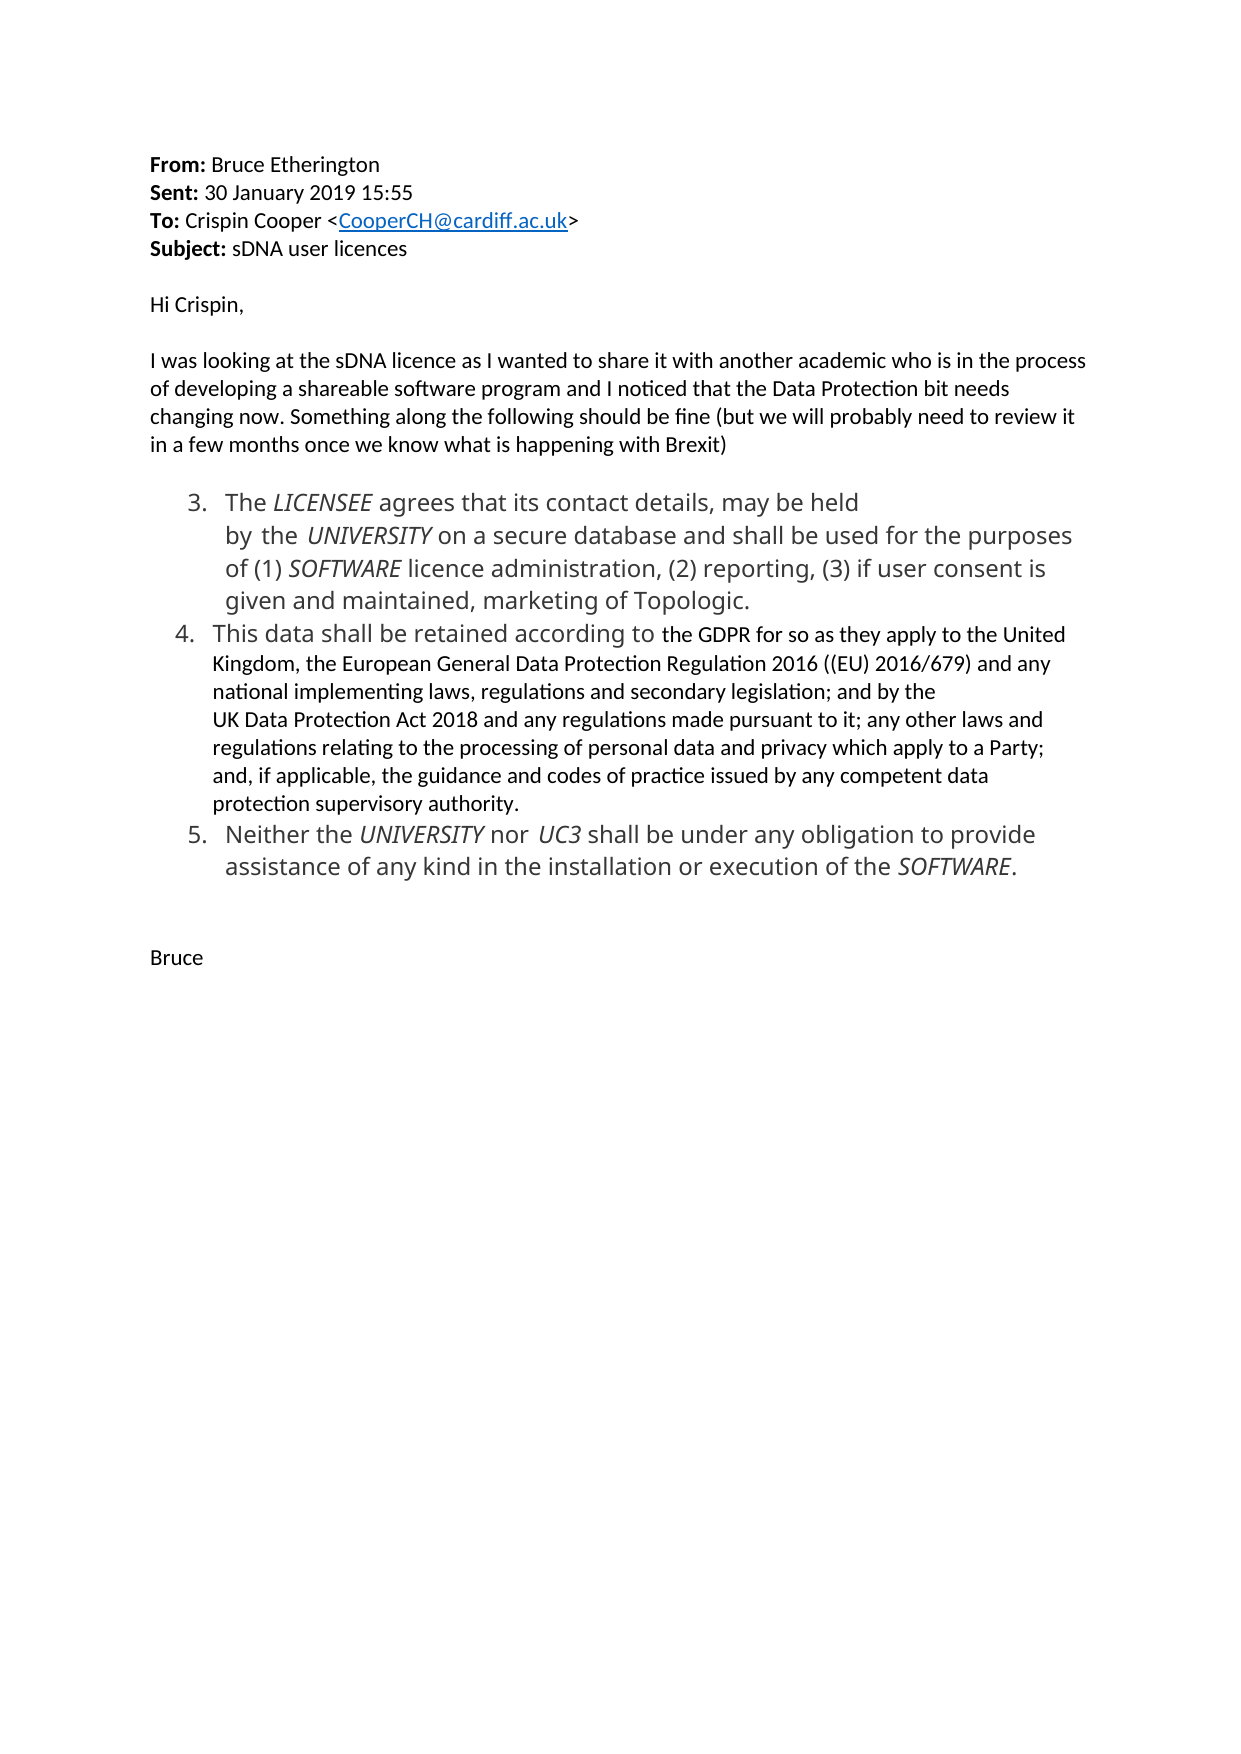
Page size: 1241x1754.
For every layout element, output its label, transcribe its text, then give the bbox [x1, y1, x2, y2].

text Bruce [150, 943, 1090, 971]
list The LICENSEE agrees that its contact details, may be held by the UNIVERSITY on a secure database and shall be used for the purposes of (1) SOFTWARE licence administration, (2) reporting, (3) if user consent is given and maintained, marketing of Topologic. [187, 486, 1090, 617]
list Neither the UNIVERSITY nor UC3 shall be under any obligation to provide assistance of any kind in the installation or execution of the SOFTWARE. [187, 817, 1090, 883]
text I was looking at the sDNA licence as I wanted to share it with another academic who is in the process of developing a shareable software program and I noticed that the Data Protection bit needs changing now. Something along the following should be fine (but we will probably need to review it in a few months once we know what is happening with Brexit) [150, 346, 1090, 458]
text Hi Crispin, [150, 290, 1090, 318]
list This data shall be retained according to the GDPR for so as they apply to the United Kingdom, the European General Data Protection Regulation 2016 ((EU) 2016/679) and any national implementing laws, regulations and secondary legislation; and by the UK Data Protection Act 2018 and any regulations made pursuant to it; any other laws and regulations relating to the processing of personal data and privacy which apply to a Party; and, if applicable, the guidance and codes of practice issued by any competent data protection supervisory authority. [175, 617, 1090, 817]
text From: Bruce Etherington Sent: 30 January 2019 15:55 To: Crispin Cooper <CooperCH@cardiff.ac.uk> Subject: sDNA user licences [150, 150, 1090, 262]
